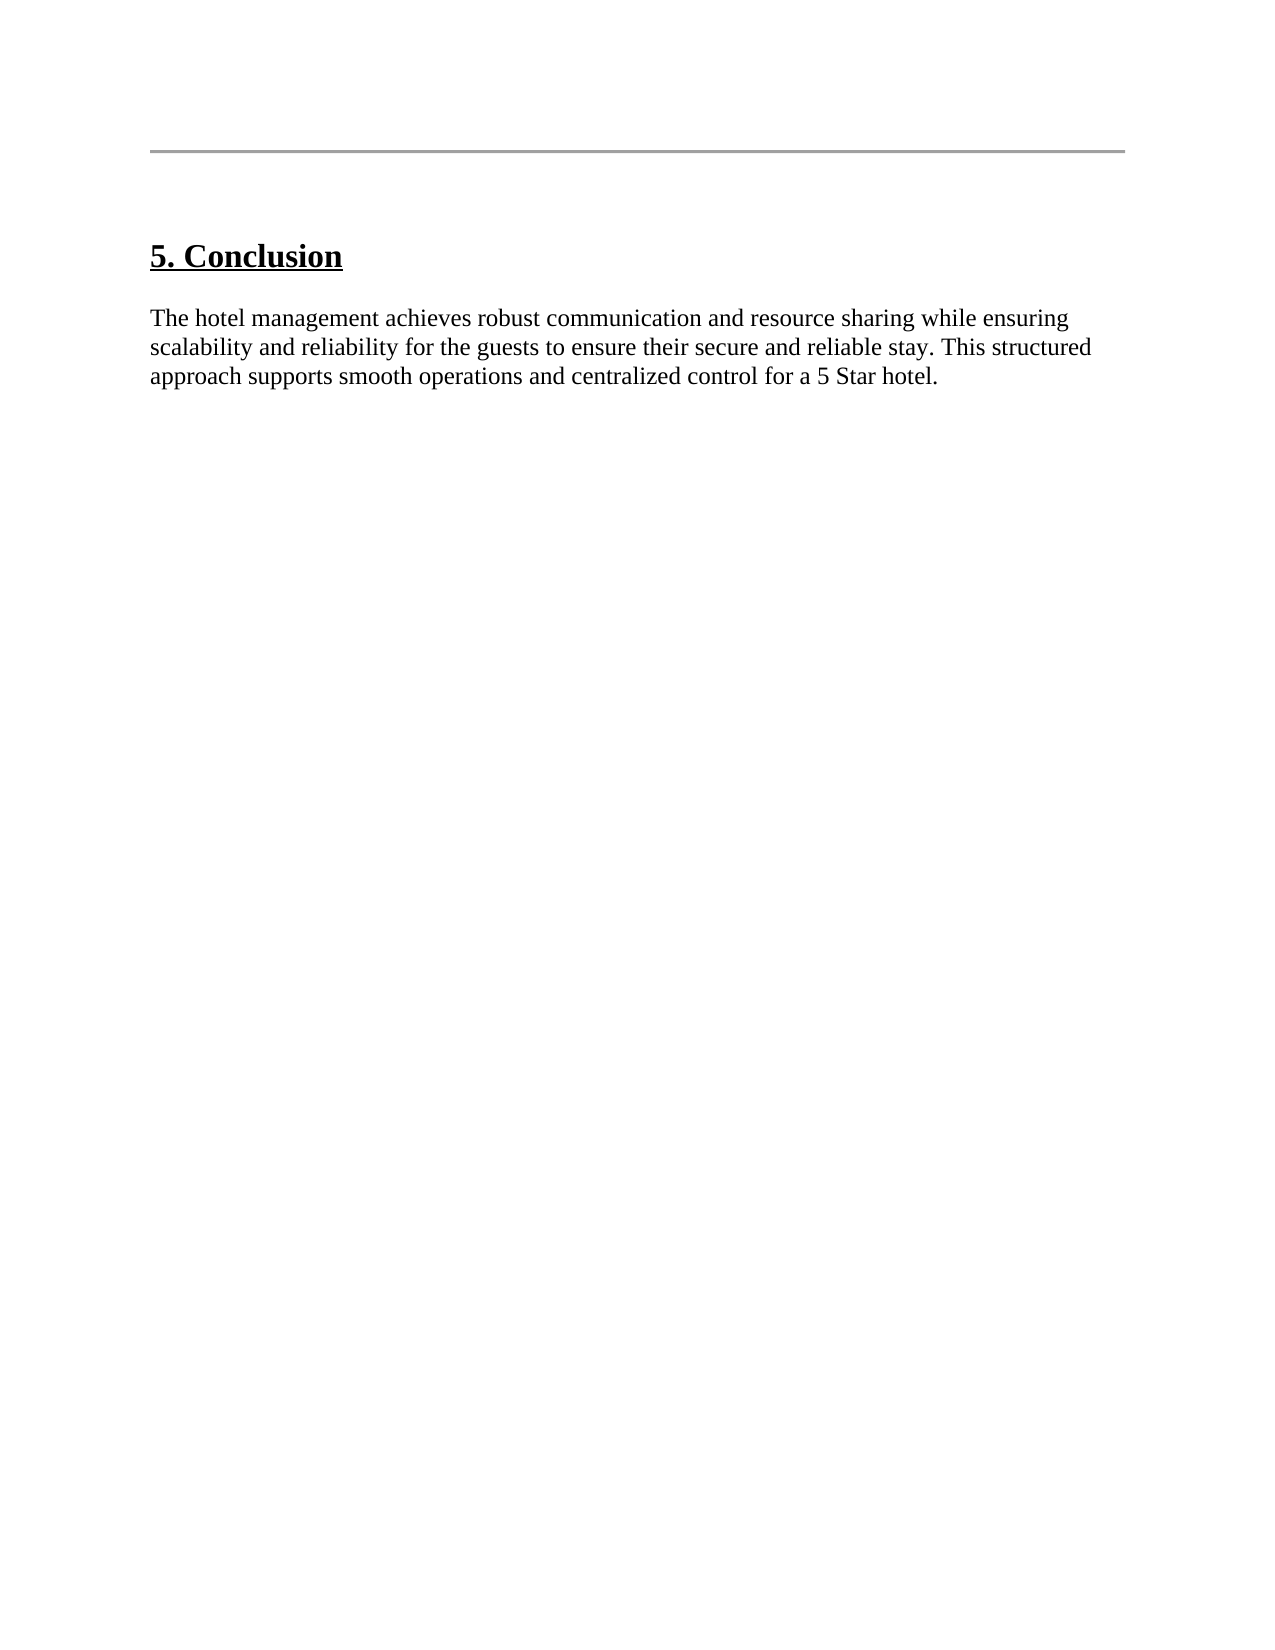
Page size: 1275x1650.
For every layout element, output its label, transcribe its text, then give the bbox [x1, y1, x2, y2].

text The hotel management achieves robust communication and resource sharing while ensuring scalability and reliability for the guests to ensure their secure and reliable stay. This structured approach supports smooth operations and centralized control for a 5 Star hotel. [150, 303, 1125, 390]
text 5. Conclusion [150, 236, 1125, 274]
